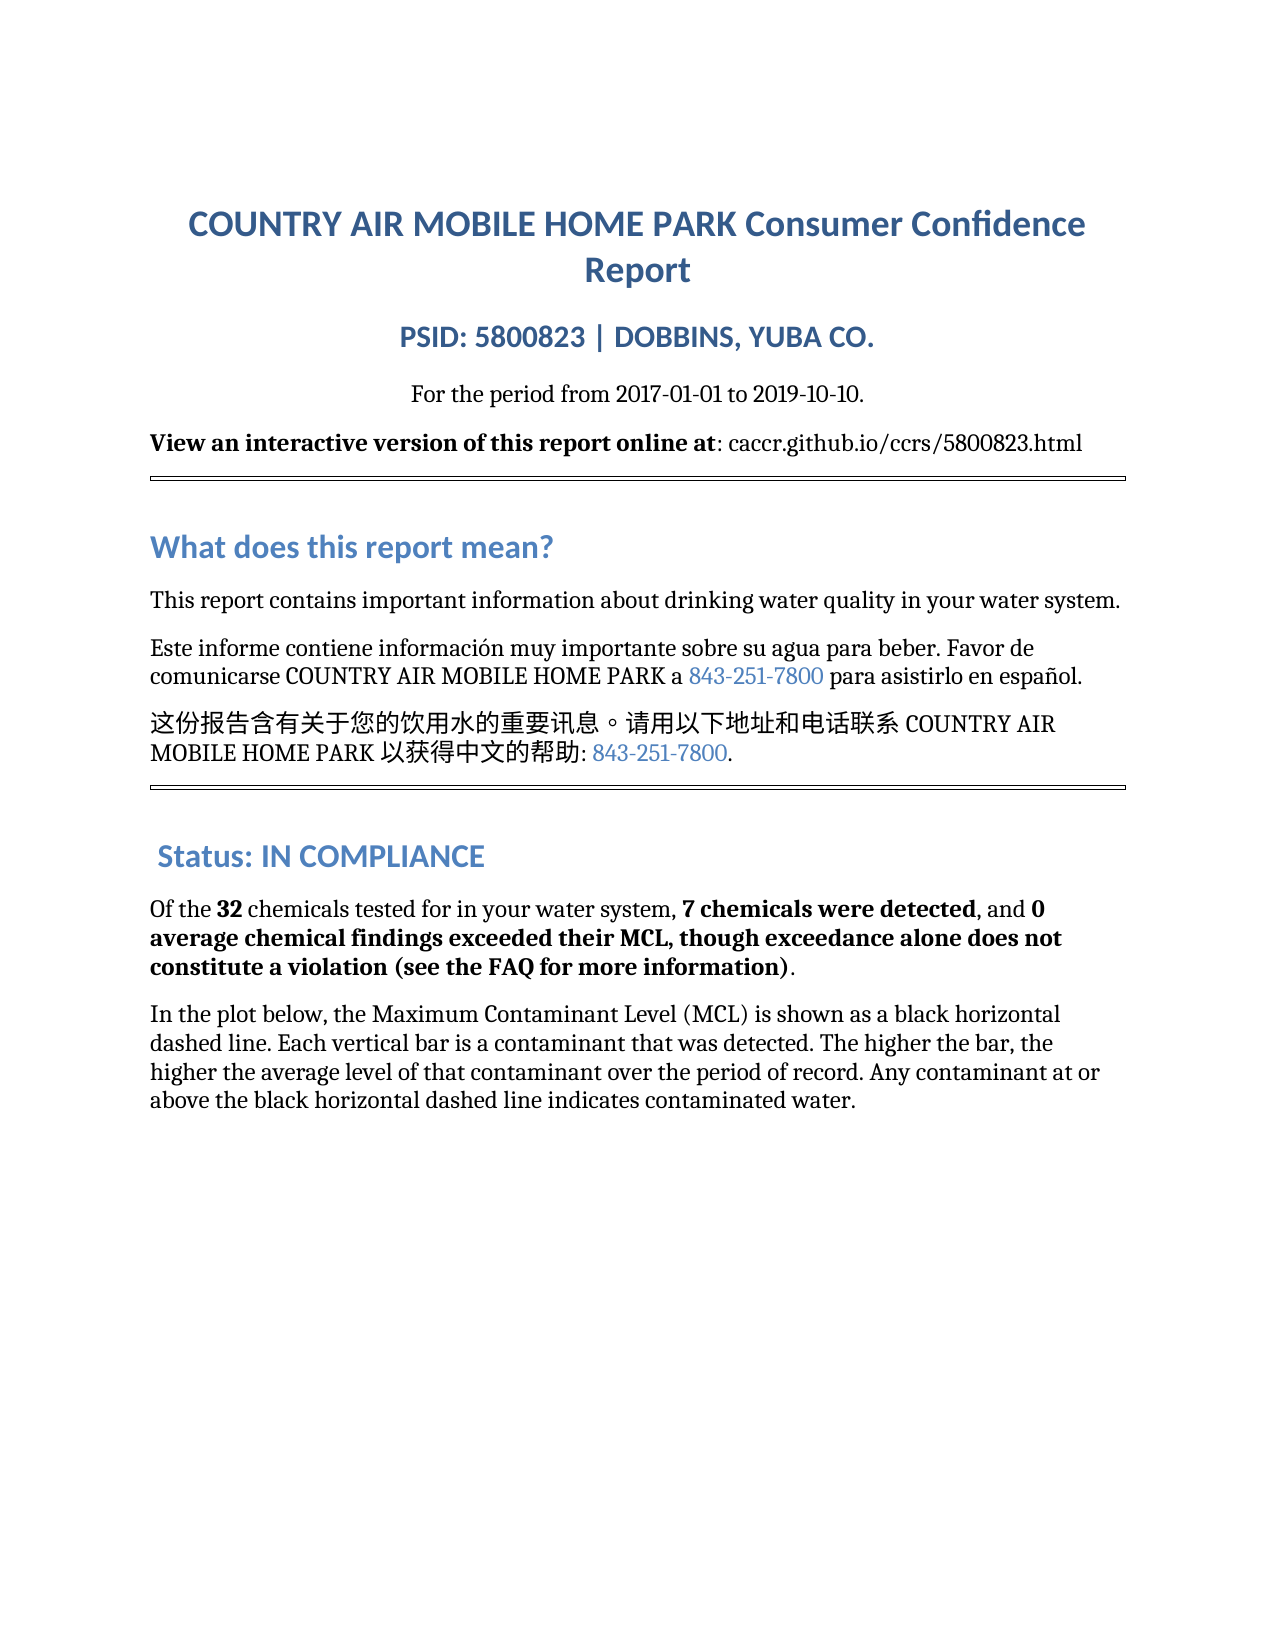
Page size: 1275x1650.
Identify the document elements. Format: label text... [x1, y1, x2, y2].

text For the period from 2017-01-01 to 2019-10-10. [150, 380, 1125, 408]
title COUNTRY AIR MOBILE HOME PARK Consumer Confidence Report [150, 200, 1125, 292]
subtitle Status: IN COMPLIANCE [150, 836, 1125, 876]
subtitle What does this report mean? [150, 526, 1125, 567]
text 这份报告含有关于您的饮用水的重要讯息。请用以下地址和电话联系 COUNTRY AIR MOBILE HOME PARK 以获得中文的帮助: 843-251-7800. [150, 710, 1125, 767]
text Este informe contiene información muy importante sobre su agua para beber. Favor de comunicarse COUNTRY AIR MOBILE HOME PARK a 843-251-7800 para asistirlo en español. [150, 633, 1125, 691]
text This report contains important information about drinking water quality in your water system. [150, 586, 1125, 615]
subtitle PSID: 5800823 | DOBBINS, YUBA CO. [150, 317, 1125, 355]
text Of the 32 chemicals tested for in your water system, 7 chemicals were detected, and 0 average chemical findings exceeded their MCL, though exceedance alone does not constitute a violation (see the FAQ for more information). [150, 895, 1125, 981]
text In the plot below, the Maximum Contaminant Level (MCL) is shown as a black horizontal dashed line. Each vertical bar is a contaminant that was detected. The higher the bar, the higher the average level of that contaminant over the period of record. Any contaminant at or above the black horizontal dashed line indicates contaminated water. [150, 1000, 1125, 1115]
text View an interactive version of this report online at: caccr.github.io/ccrs/5800823.html [150, 429, 1125, 458]
